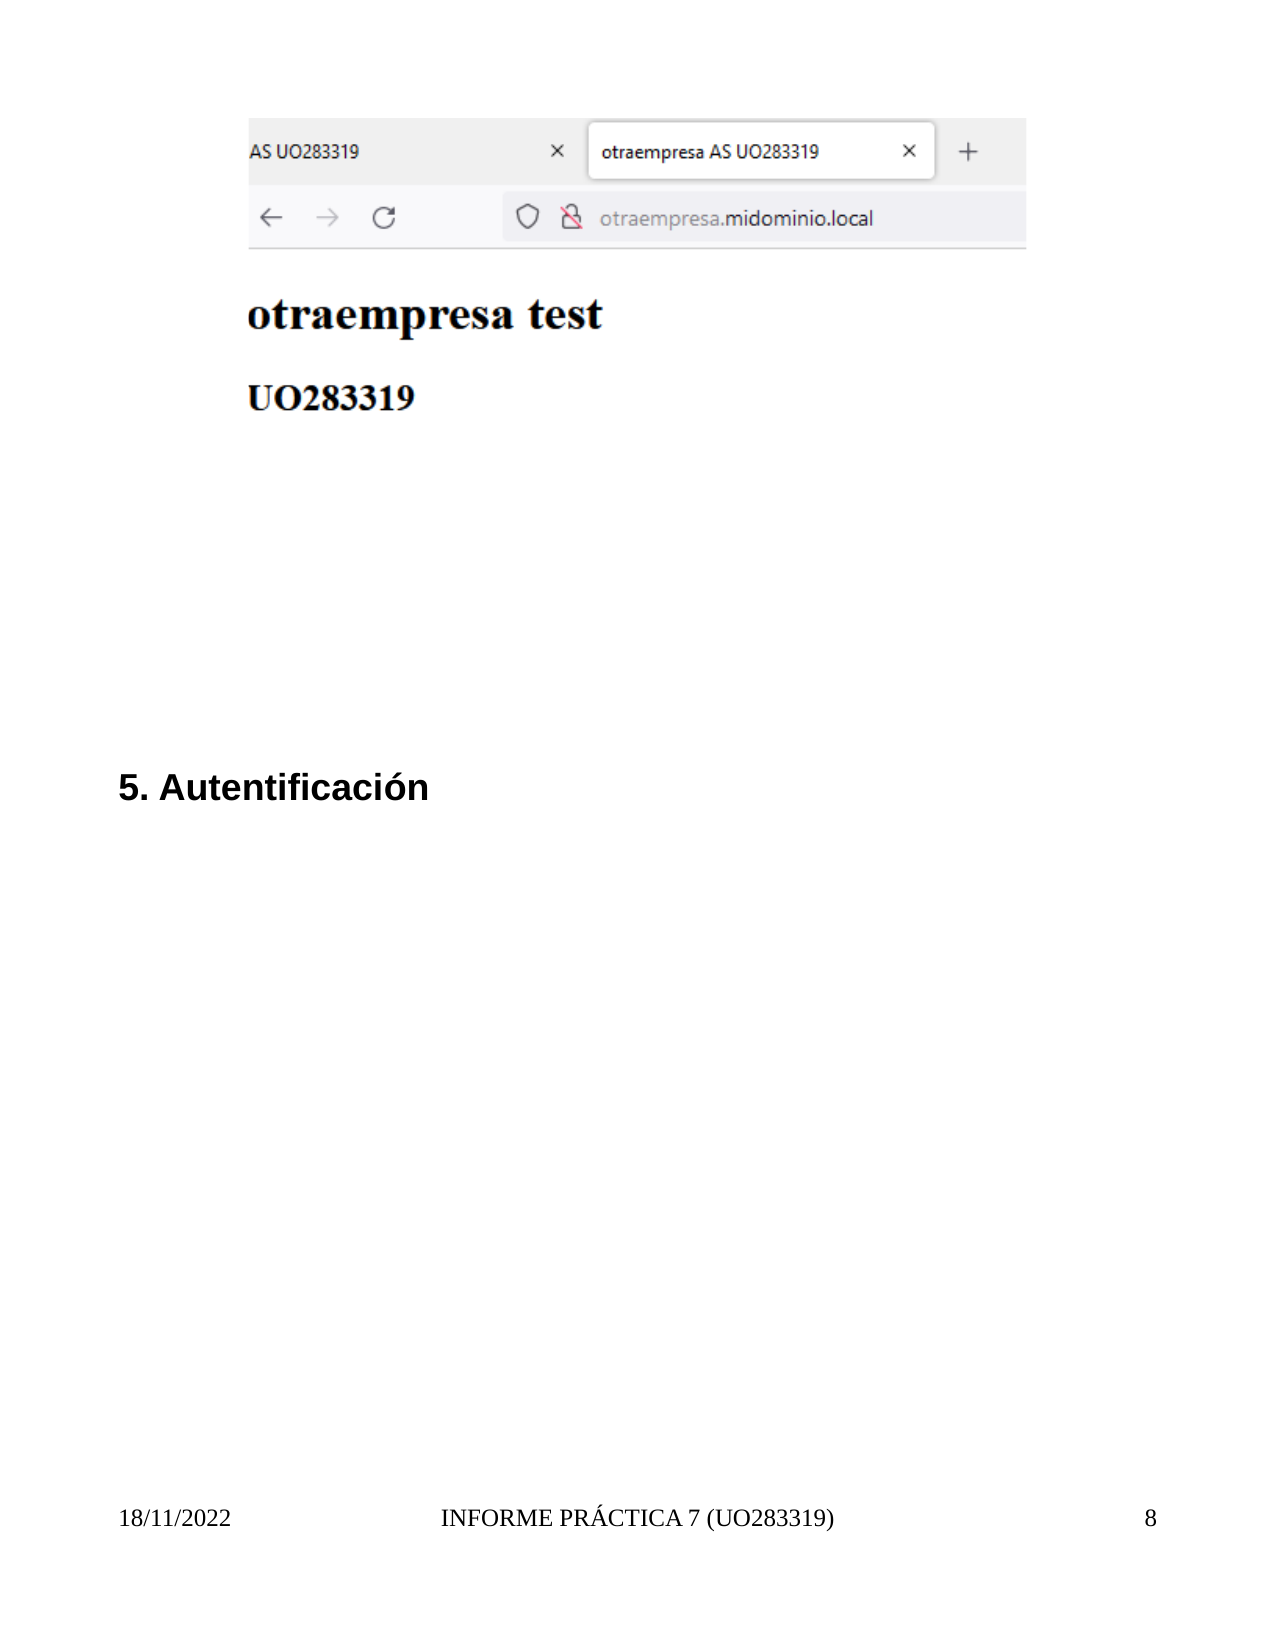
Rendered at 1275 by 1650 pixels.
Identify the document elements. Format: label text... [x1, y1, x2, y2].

picture [248, 118, 1027, 531]
